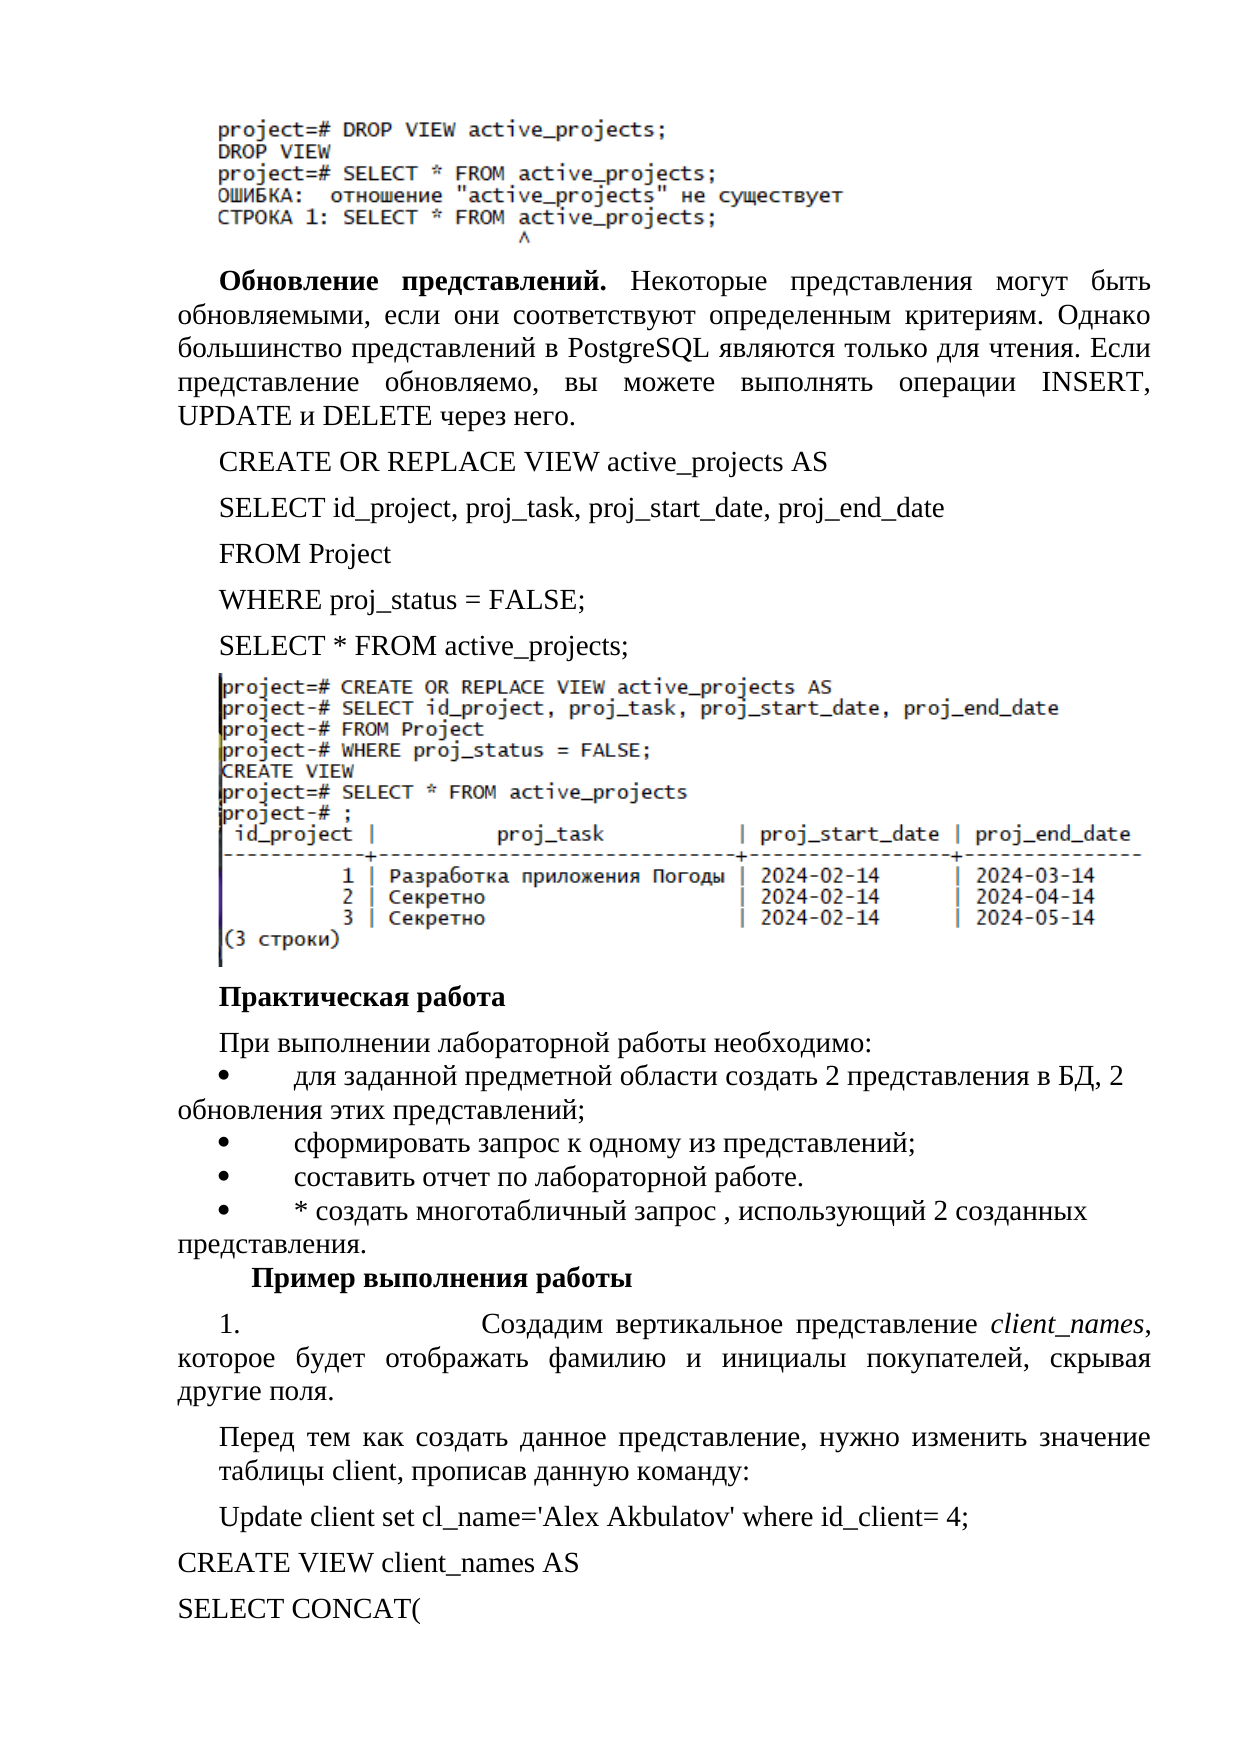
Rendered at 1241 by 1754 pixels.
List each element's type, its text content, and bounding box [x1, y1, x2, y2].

list * создать многотабличный запрос , использующий 2 созданных представления. [177, 1193, 1152, 1260]
text Update client set cl_name='Alex Akbulatov' where id_client= 4; [218, 1499, 1152, 1532]
text Обновление представлений. Некоторые представления могут быть обновляемыми, если они соответствуют определенным критериям. Однако большинство представлений в PostgreSQL являются только для чтения. Если представление обновляемо, вы можете выполнять операции INSERT, UPDATE и DELETE через него. [177, 263, 1152, 431]
text SELECT CONCAT( [177, 1591, 1152, 1624]
text Перед тем как создать данное представление, нужно изменить значение таблицы client, прописав данную команду: [218, 1419, 1152, 1486]
picture [218, 673, 1193, 967]
text WHERE proj_status = FALSE; [177, 582, 1152, 615]
text Практическая работа [177, 979, 1152, 1012]
list составить отчет по лабораторной работе. [177, 1159, 1152, 1193]
list для заданной предметной области создать 2 представления в БД, 2 обновления этих представлений; [177, 1058, 1152, 1126]
text CREATE OR REPLACE VIEW active_projects AS [177, 444, 1152, 477]
text CREATE VIEW client_names AS [177, 1545, 1152, 1578]
text FROM Project [177, 536, 1152, 569]
list Создадим вертикальное представление client_names, которое будет отображать фамилию и инициалы покупателей, скрывая другие поля. [177, 1306, 1152, 1407]
picture [218, 118, 972, 251]
text Пример выполнения работы [177, 1260, 1152, 1294]
text SELECT * FROM active_projects; [177, 628, 1152, 661]
text При выполнении лабораторной работы необходимо: [177, 1025, 1152, 1058]
text SELECT id_project, proj_task, proj_start_date, proj_end_date [177, 490, 1152, 523]
list сформировать запрос к одному из представлений; [177, 1126, 1152, 1159]
